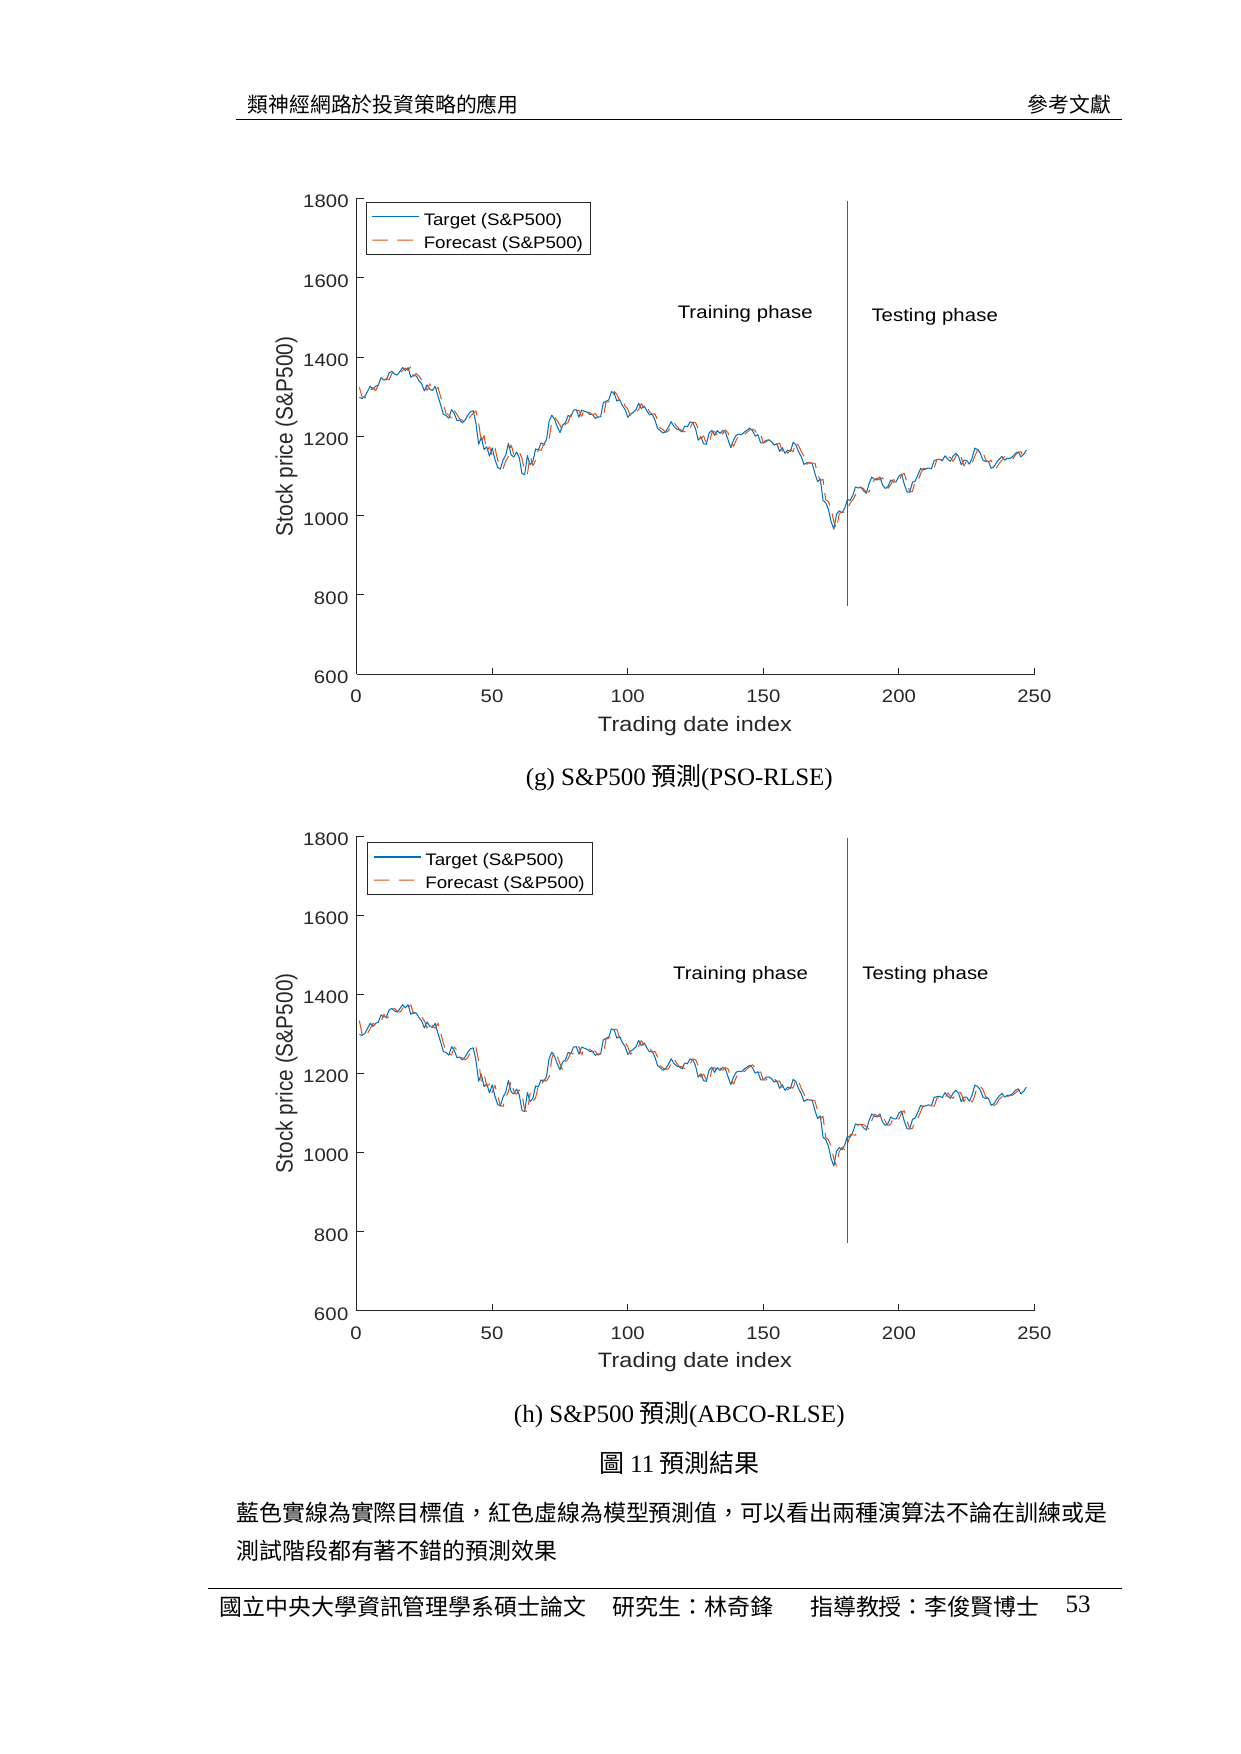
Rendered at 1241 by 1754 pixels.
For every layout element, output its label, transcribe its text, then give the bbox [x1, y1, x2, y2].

text (g) S&P500預測(PSO-RLSE) [236, 756, 1122, 793]
text (h) S&P500預測(ABCO-RLSE) [236, 1393, 1122, 1431]
text 藍色實線為實際目標值，紅色虛線為模型預測值，可以看出兩種演算法不論在訓練或是測試階段都有著不錯的預測效果 [236, 1493, 1122, 1568]
text 圖 11預測結果 [236, 1443, 1122, 1481]
